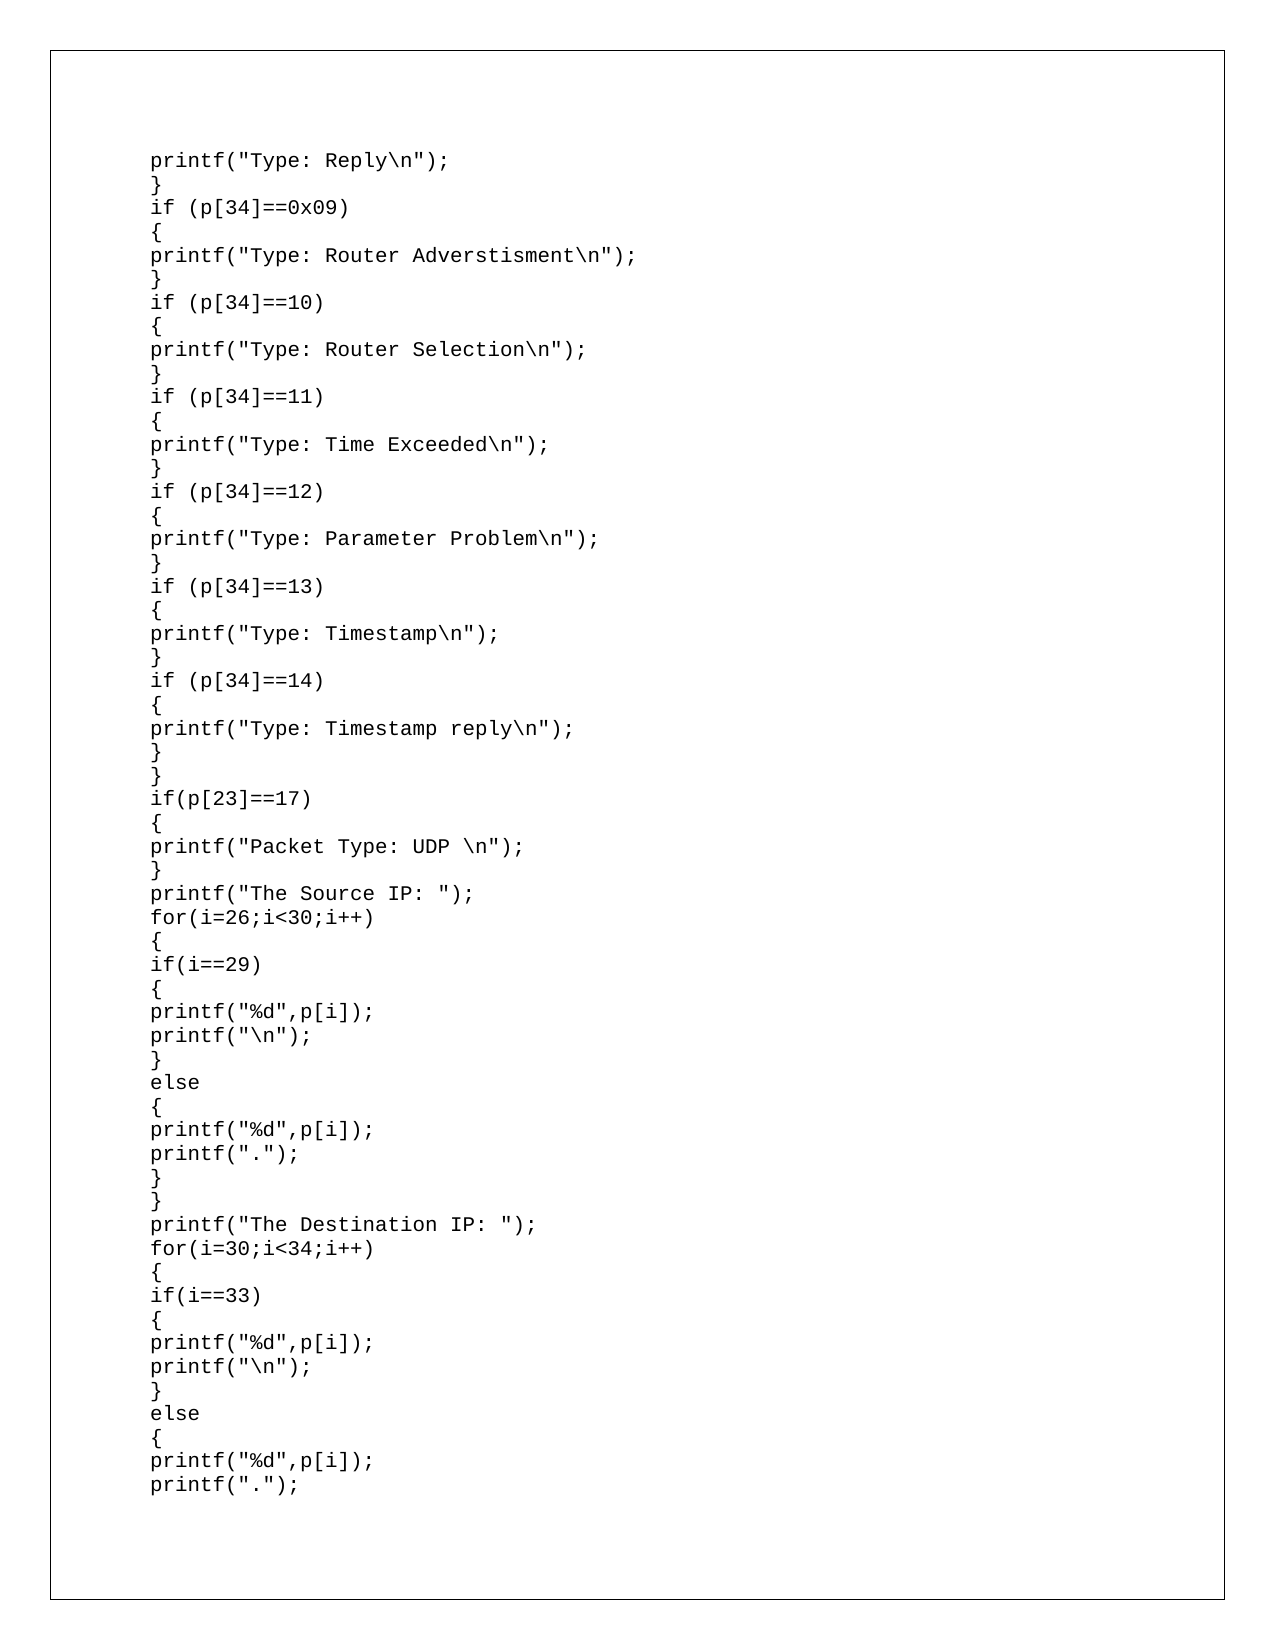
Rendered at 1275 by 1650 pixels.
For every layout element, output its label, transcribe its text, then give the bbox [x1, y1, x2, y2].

text printf("%d",p[i]); [150, 1001, 1125, 1025]
text } [150, 647, 1125, 670]
text printf("Type: Timestamp\n"); [150, 623, 1125, 647]
text printf("\n"); [150, 1025, 1125, 1048]
text { [150, 978, 1125, 1001]
text { [150, 694, 1125, 717]
text printf("Type: Timestamp reply\n"); [150, 717, 1125, 741]
text printf("Type: Parameter Problem\n"); [150, 528, 1125, 552]
text } [150, 552, 1125, 576]
text printf("Type: Router Adverstisment\n"); [150, 244, 1125, 268]
text { [150, 599, 1125, 623]
text { [150, 1427, 1125, 1451]
text } [150, 457, 1125, 481]
text if(i==29) [150, 954, 1125, 978]
text printf("%d",p[i]); [150, 1119, 1125, 1143]
text if (p[34]==14) [150, 670, 1125, 694]
text for(i=30;i<34;i++) [150, 1238, 1125, 1261]
text if (p[34]==12) [150, 481, 1125, 505]
text } [150, 1167, 1125, 1190]
text else [150, 1403, 1125, 1427]
text for(i=26;i<30;i++) [150, 907, 1125, 930]
text } [150, 174, 1125, 197]
text } [150, 1190, 1125, 1214]
text { [150, 930, 1125, 954]
text } [150, 741, 1125, 765]
text printf("."); [150, 1143, 1125, 1167]
text { [150, 505, 1125, 528]
text { [150, 221, 1125, 244]
text if (p[34]==0x09) [150, 197, 1125, 221]
text { [150, 316, 1125, 339]
text printf("."); [150, 1474, 1125, 1498]
text printf("The Source IP: "); [150, 883, 1125, 907]
text } [150, 859, 1125, 883]
text printf("Type: Router Selection\n"); [150, 339, 1125, 363]
text { [150, 812, 1125, 836]
text else [150, 1072, 1125, 1096]
text { [150, 410, 1125, 434]
text printf("Type: Reply\n"); [150, 150, 1125, 174]
text if(p[23]==17) [150, 788, 1125, 812]
text printf("\n"); [150, 1356, 1125, 1379]
text if (p[34]==11) [150, 386, 1125, 410]
text } [150, 1048, 1125, 1072]
text if (p[34]==13) [150, 576, 1125, 599]
text } [150, 363, 1125, 386]
text { [150, 1261, 1125, 1285]
text printf("The Destination IP: "); [150, 1214, 1125, 1238]
text { [150, 1096, 1125, 1119]
text printf("Packet Type: UDP \n"); [150, 836, 1125, 859]
text if (p[34]==10) [150, 292, 1125, 316]
text if(i==33) [150, 1285, 1125, 1309]
text printf("Type: Time Exceeded\n"); [150, 434, 1125, 457]
text } [150, 1379, 1125, 1403]
text { [150, 1309, 1125, 1332]
text } [150, 268, 1125, 292]
text printf("%d",p[i]); [150, 1451, 1125, 1474]
text printf("%d",p[i]); [150, 1332, 1125, 1356]
text } [150, 765, 1125, 788]
